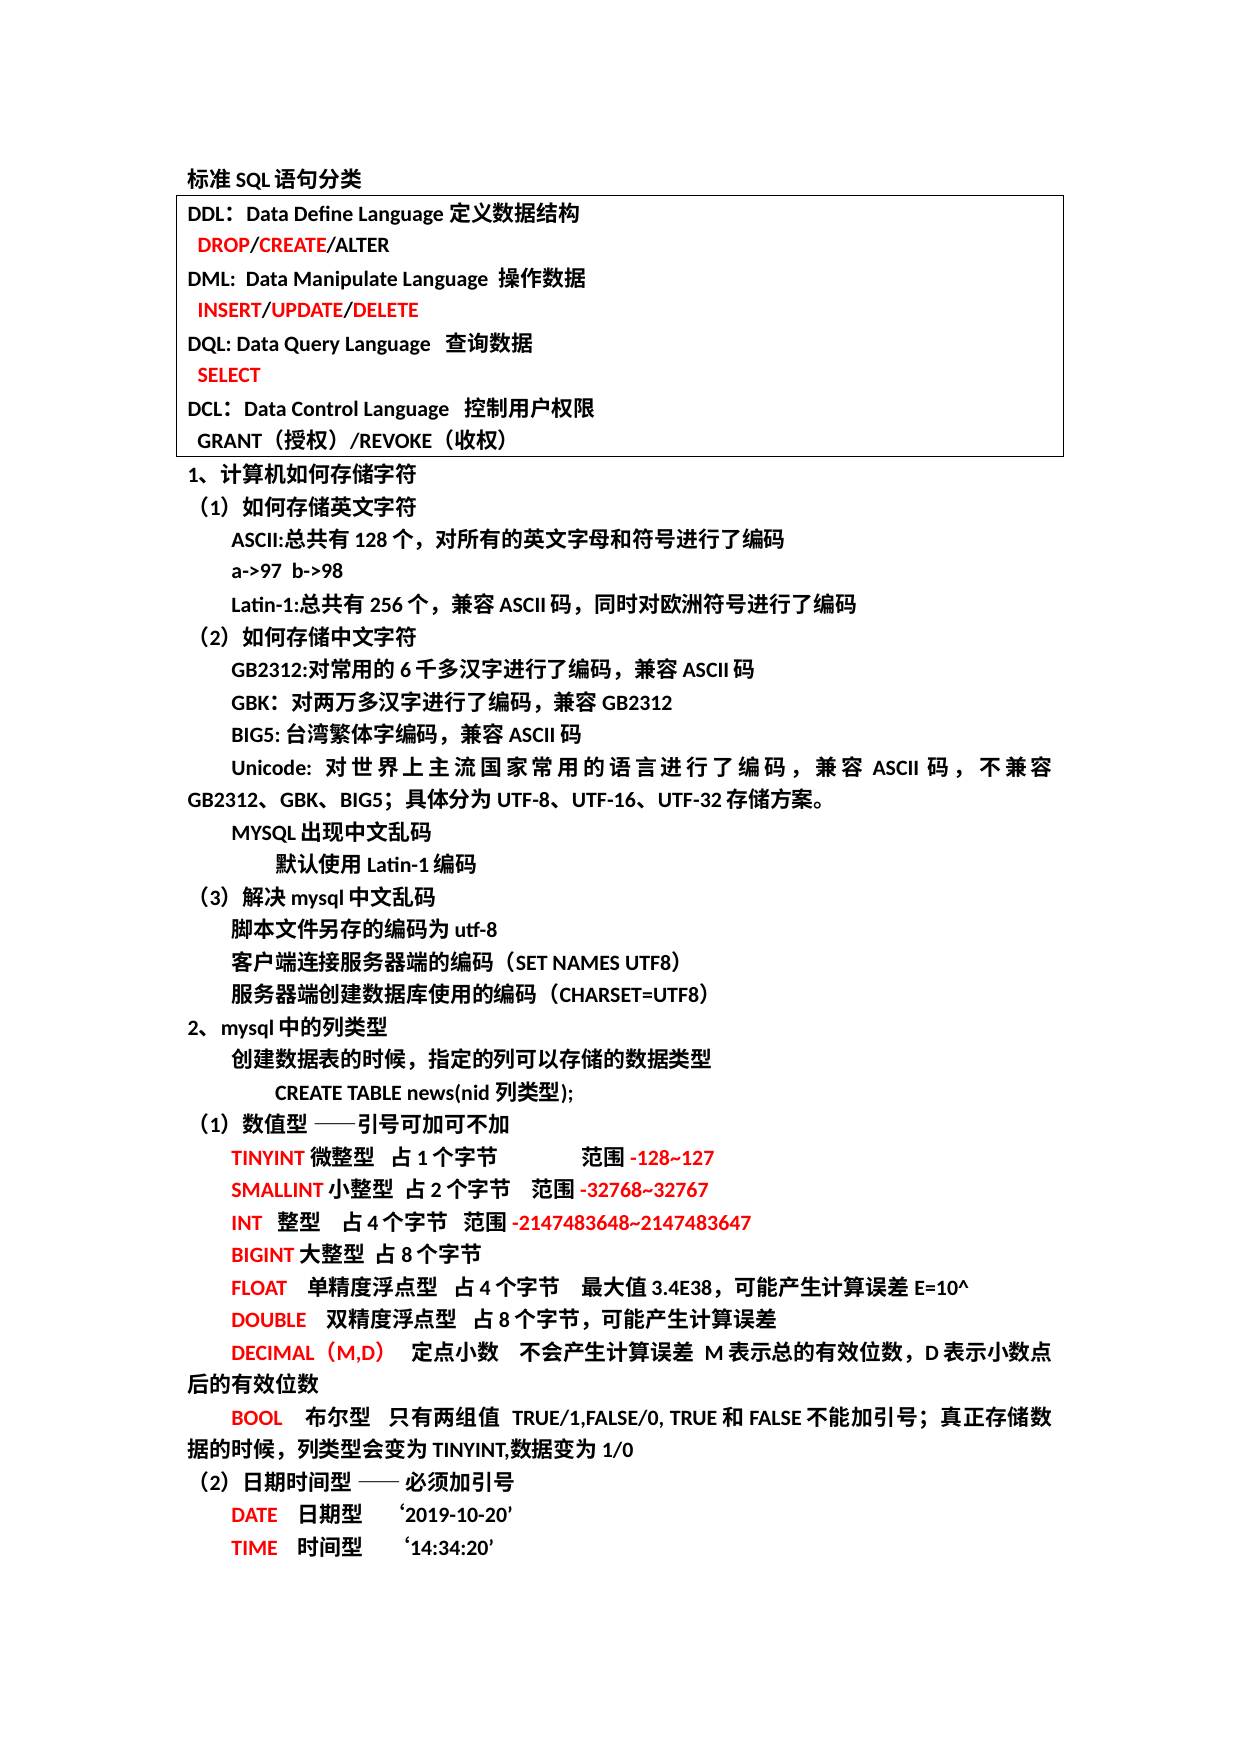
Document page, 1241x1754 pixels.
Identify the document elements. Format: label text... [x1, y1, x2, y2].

list TINYINT 微整型 占1个字节 范围 -128~127 [187, 1139, 1053, 1172]
list MYSQL出现中文乱码 [187, 814, 1053, 847]
list 解决mysql中文乱码 [187, 879, 1053, 912]
list 创建数据表的时候，指定的列可以存储的数据类型 [187, 1042, 1053, 1074]
list BIG5: 台湾繁体字编码，兼容ASCII码 [187, 717, 1053, 749]
list 客户端连接服务器端的编码（SET NAMES UTF8） [187, 944, 1053, 977]
list DECIMAL（M,D） 定点小数 不会产生计算误差 M表示总的有效位数，D表示小数点后的有效位数 [187, 1334, 1053, 1399]
list BOOL 布尔型 只有两组值 TRUE/1,FALSE/0, TRUE和FALSE不能加引号；真正存储数据的时候，列类型会变为TINYINT,数据变为1/0 [187, 1399, 1053, 1464]
list Latin-1:总共有256个，兼容ASCII码，同时对欧洲符号进行了编码 [187, 587, 1053, 619]
list Unicode: 对世界上主流国家常用的语言进行了编码，兼容ASCII码，不兼容GB2312、GBK、BIG5；具体分为UTF-8、UTF-16、UTF-32存储方案。 [187, 749, 1053, 814]
list 如何存储英文字符 [187, 489, 1053, 522]
list TIME 时间型 ‘14:34:20’ [187, 1529, 1053, 1562]
list 如何存储中文字符 [187, 619, 1053, 652]
list 服务器端创建数据库使用的编码（CHARSET=UTF8） [187, 977, 1053, 1009]
list GB2312:对常用的6千多汉字进行了编码，兼容ASCII码 [187, 652, 1053, 684]
list mysql中的列类型 [187, 1009, 1053, 1042]
list INT 整型 占4个字节 范围 -2147483648~2147483647 [187, 1204, 1053, 1237]
list CREATE TABLE news(nid 列类型); [231, 1074, 1053, 1107]
list >97 b->98 [187, 554, 1053, 587]
list FLOAT 单精度浮点型 占4个字节 最大值3.4E38，可能产生计算误差 E=10^ [187, 1269, 1053, 1302]
list DOUBLE 双精度浮点型 占8个字节，可能产生计算误差 [187, 1302, 1053, 1334]
text 标准SQL语句分类 [187, 162, 1053, 194]
list 数值型 ——引号可加可不加 [187, 1107, 1053, 1139]
list GBK：对两万多汉字进行了编码，兼容GB2312 [187, 684, 1053, 717]
list ASCII:总共有128个，对所有的英文字母和符号进行了编码 [187, 522, 1053, 554]
list SMALLINT 小整型 占2个字节 范围 -32768~32767 [187, 1172, 1053, 1204]
list 脚本文件另存的编码为utf-8 [187, 912, 1053, 944]
list 默认使用Latin-1编码 [231, 847, 1053, 879]
list BIGINT 大整型 占8个字节 [187, 1237, 1053, 1269]
list DATE 日期型 ‘2019-10-20’ [187, 1497, 1053, 1529]
list 日期时间型 —— 必须加引号 [187, 1464, 1053, 1497]
list 计算机如何存储字符 [187, 457, 1053, 489]
table_header DDL：Data Define Language 定义数据结构 DROP/CREATE/ALTER DML: Data Manipulate Language 操作数据 INSERT/UPDATE/DELETE DQL: Data Query Language 查询数据 SELECT DCL：Data Control Language 控制用户权限 GRANT（授权）/REVOKE（收权） [177, 196, 1063, 456]
